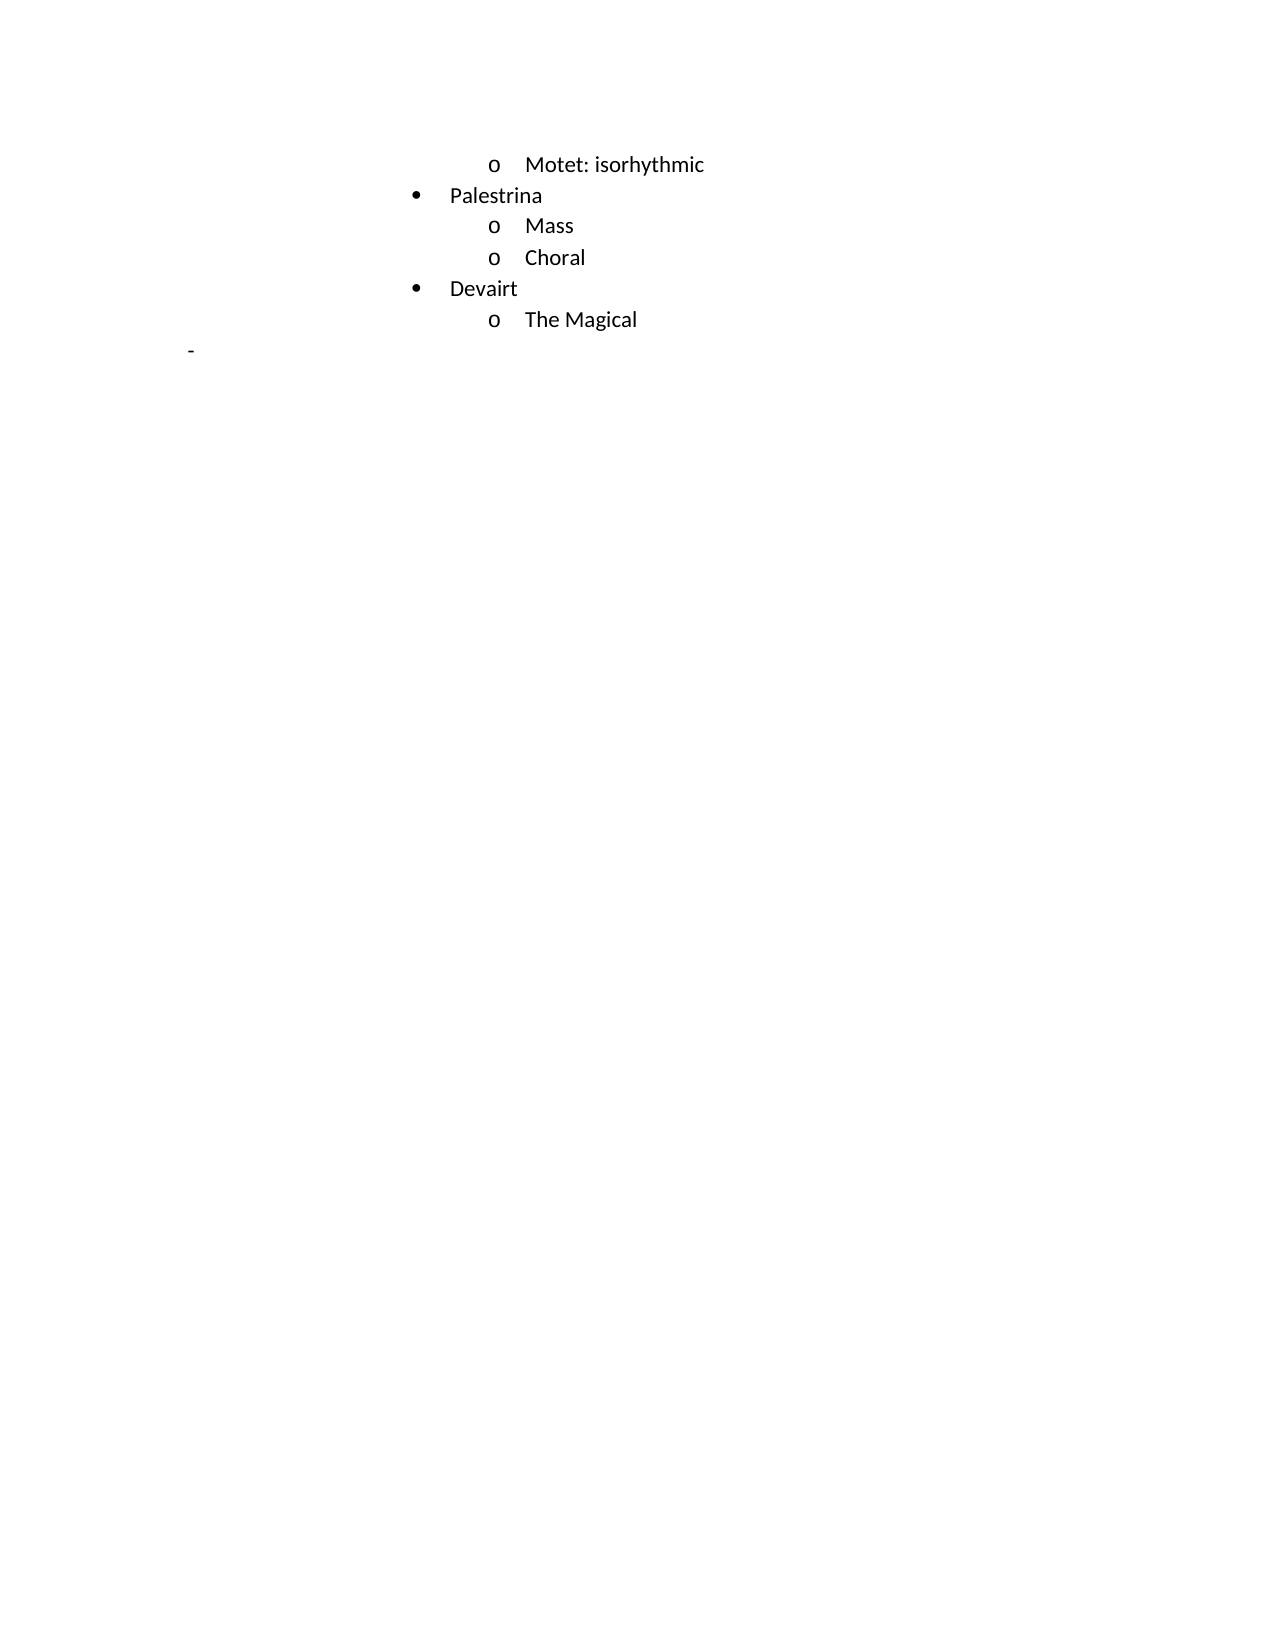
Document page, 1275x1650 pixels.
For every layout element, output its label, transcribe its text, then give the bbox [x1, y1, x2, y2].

list The Magical [487, 305, 1125, 334]
list Palestrina [412, 181, 1125, 209]
list Devairt [412, 274, 1125, 303]
list Mass [487, 212, 1125, 241]
list Motet: isorhythmic [487, 150, 1125, 179]
list Choral [487, 243, 1125, 272]
